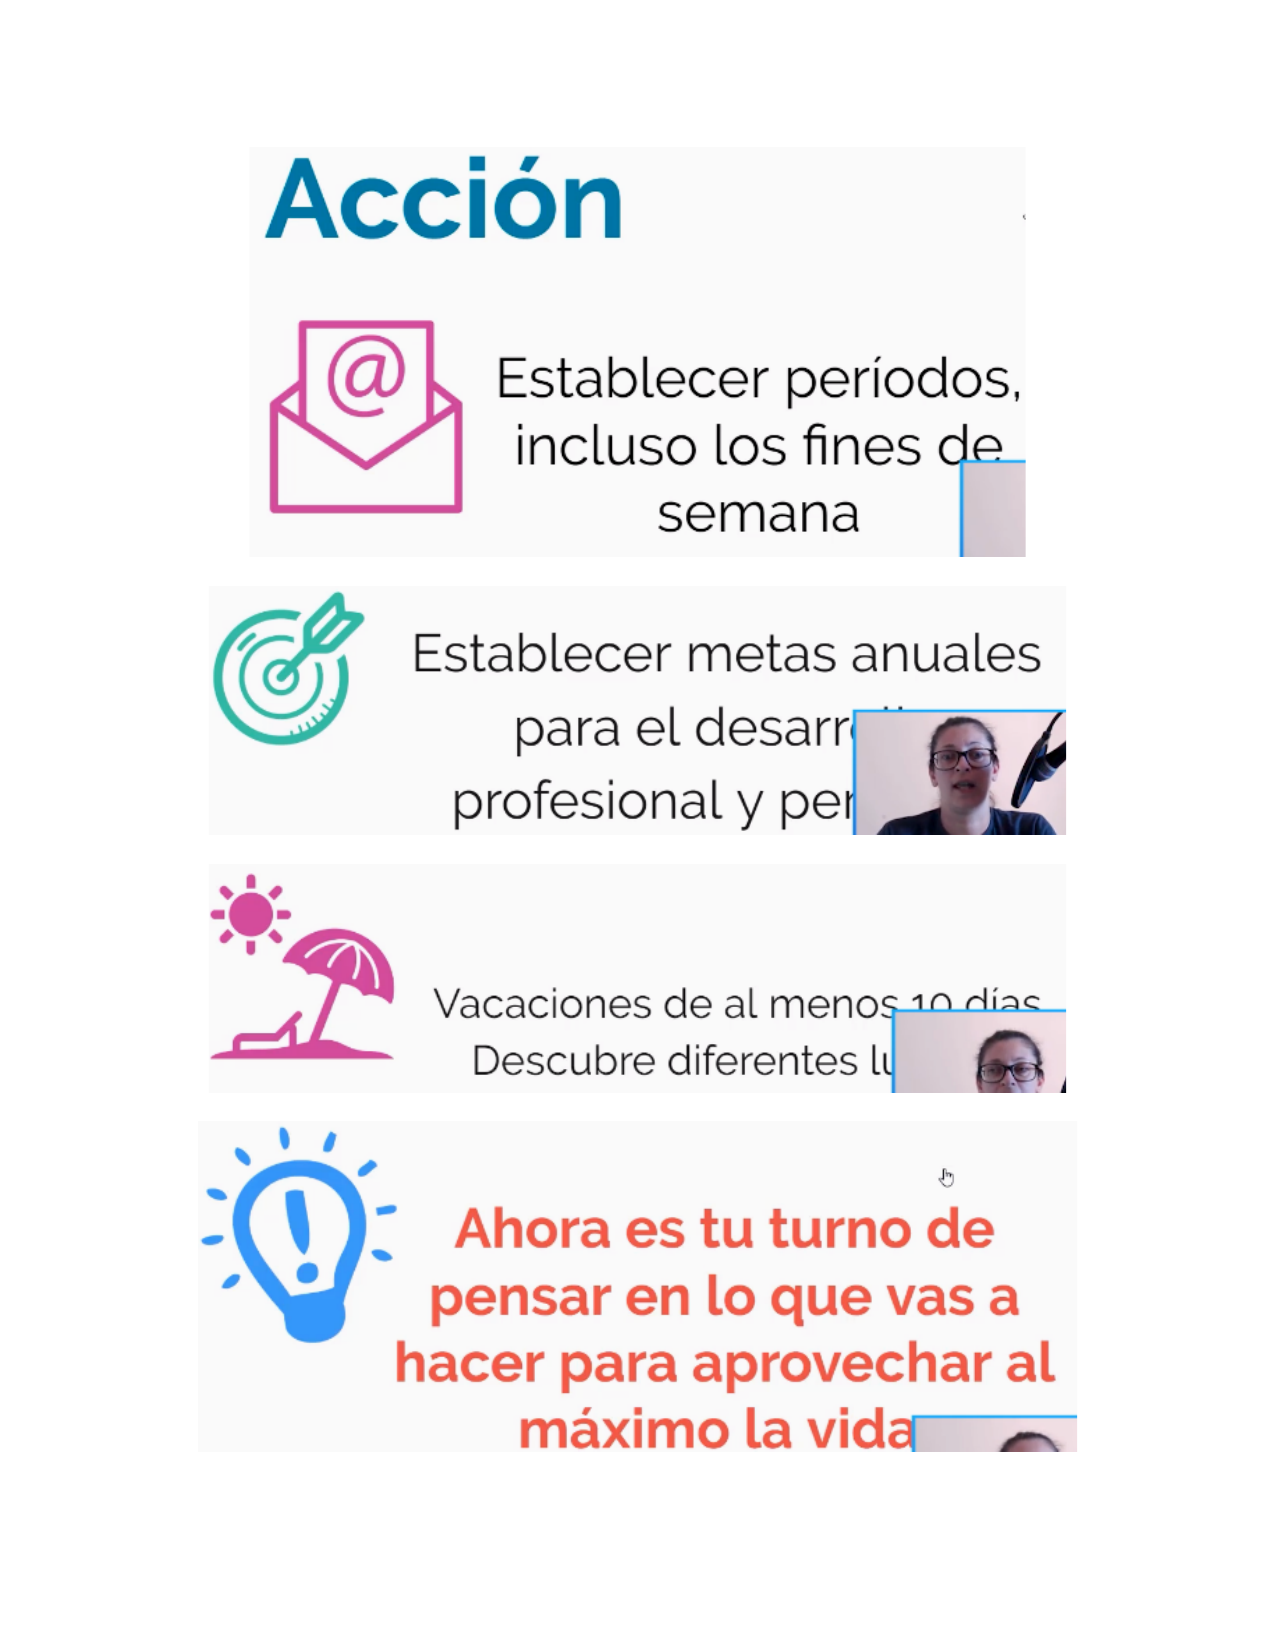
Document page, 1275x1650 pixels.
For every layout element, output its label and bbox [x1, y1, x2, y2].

picture [208, 586, 1067, 835]
picture [249, 147, 1026, 557]
picture [208, 864, 1067, 1093]
picture [198, 1121, 1078, 1452]
